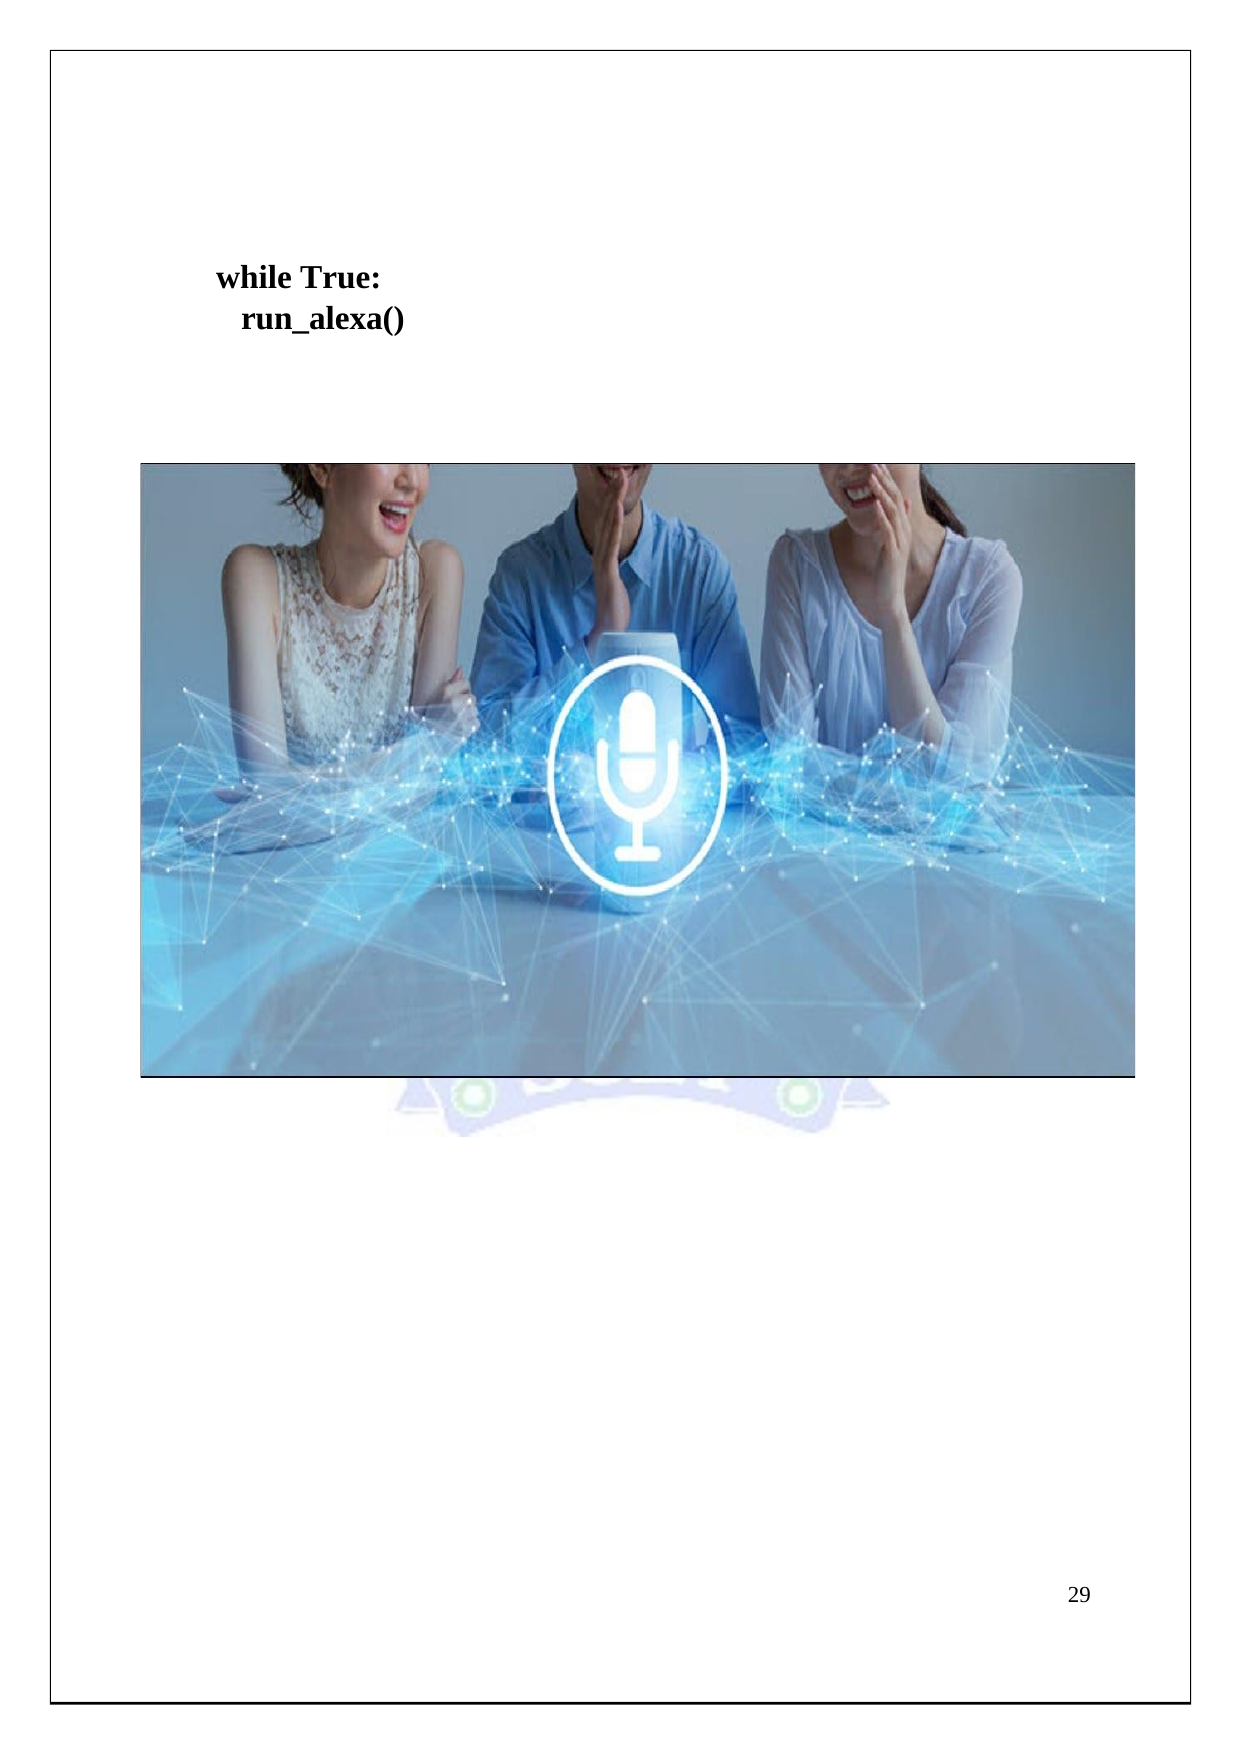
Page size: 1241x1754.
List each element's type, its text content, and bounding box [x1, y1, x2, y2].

picture [140, 463, 1135, 1137]
subtitle while True: run_alexa() [216, 257, 406, 337]
